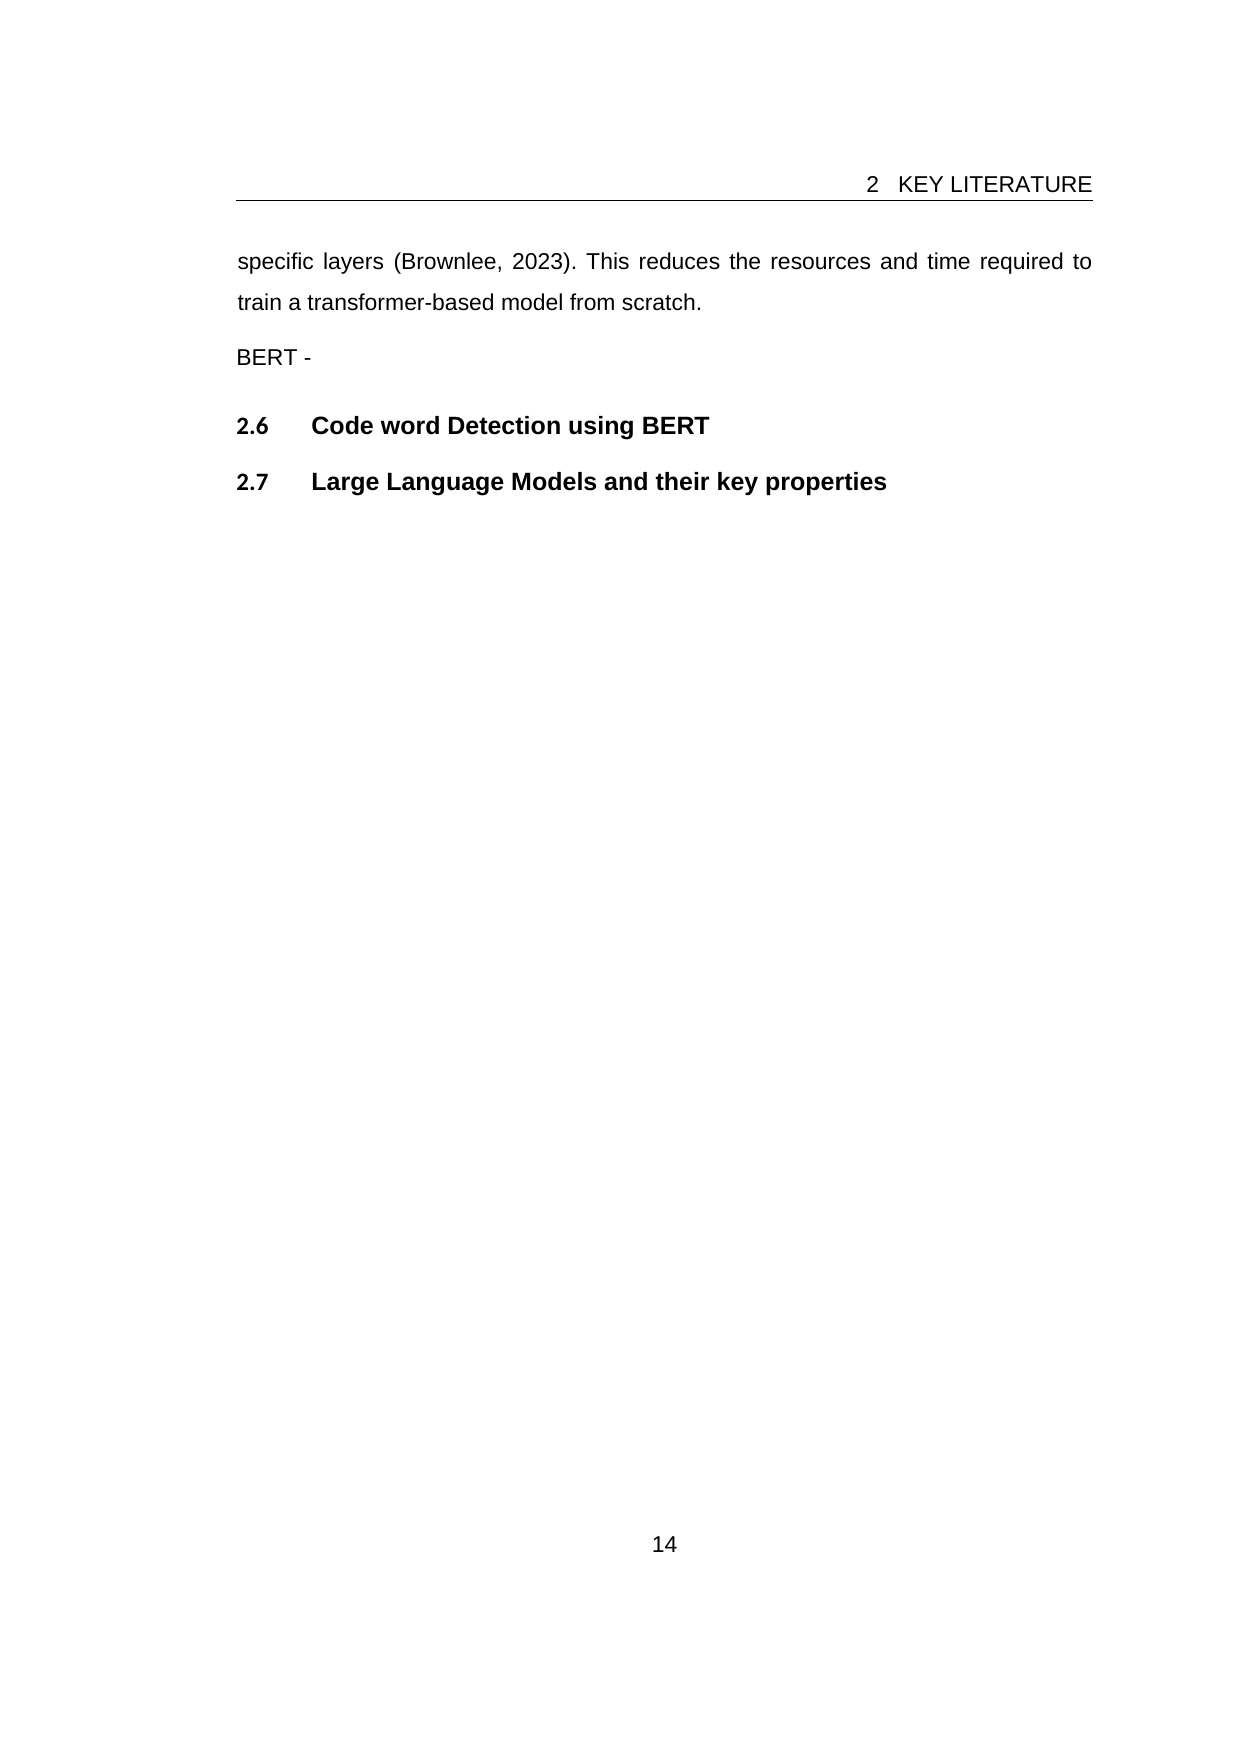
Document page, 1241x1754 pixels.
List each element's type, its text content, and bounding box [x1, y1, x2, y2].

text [236, 248, 1092, 316]
subtitle Large Language Models and their key properties [236, 466, 1092, 496]
subtitle Code word Detection using BERT [236, 410, 1092, 441]
text BERT - [236, 344, 1092, 370]
